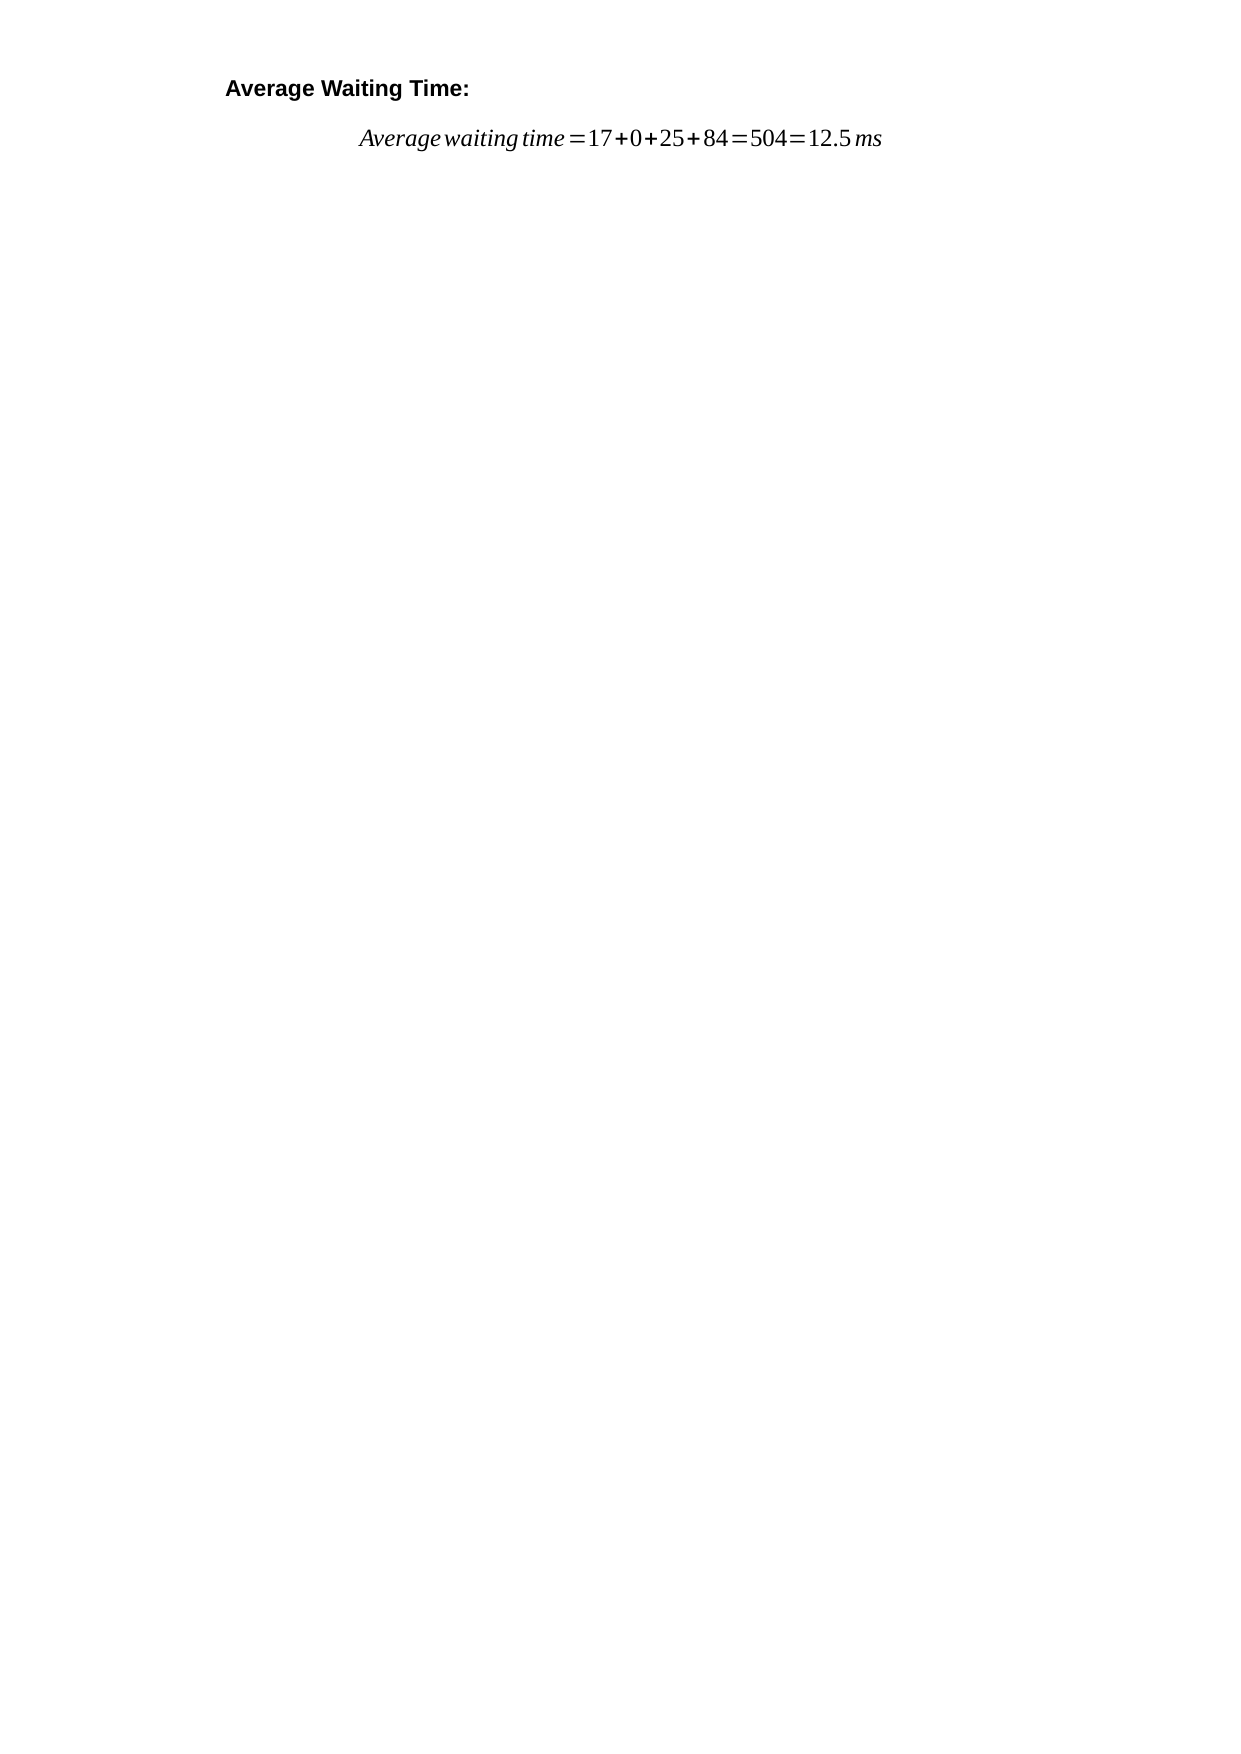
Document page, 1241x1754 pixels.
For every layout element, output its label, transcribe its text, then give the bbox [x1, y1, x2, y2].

text Average Waiting Time: [150, 75, 1165, 101]
